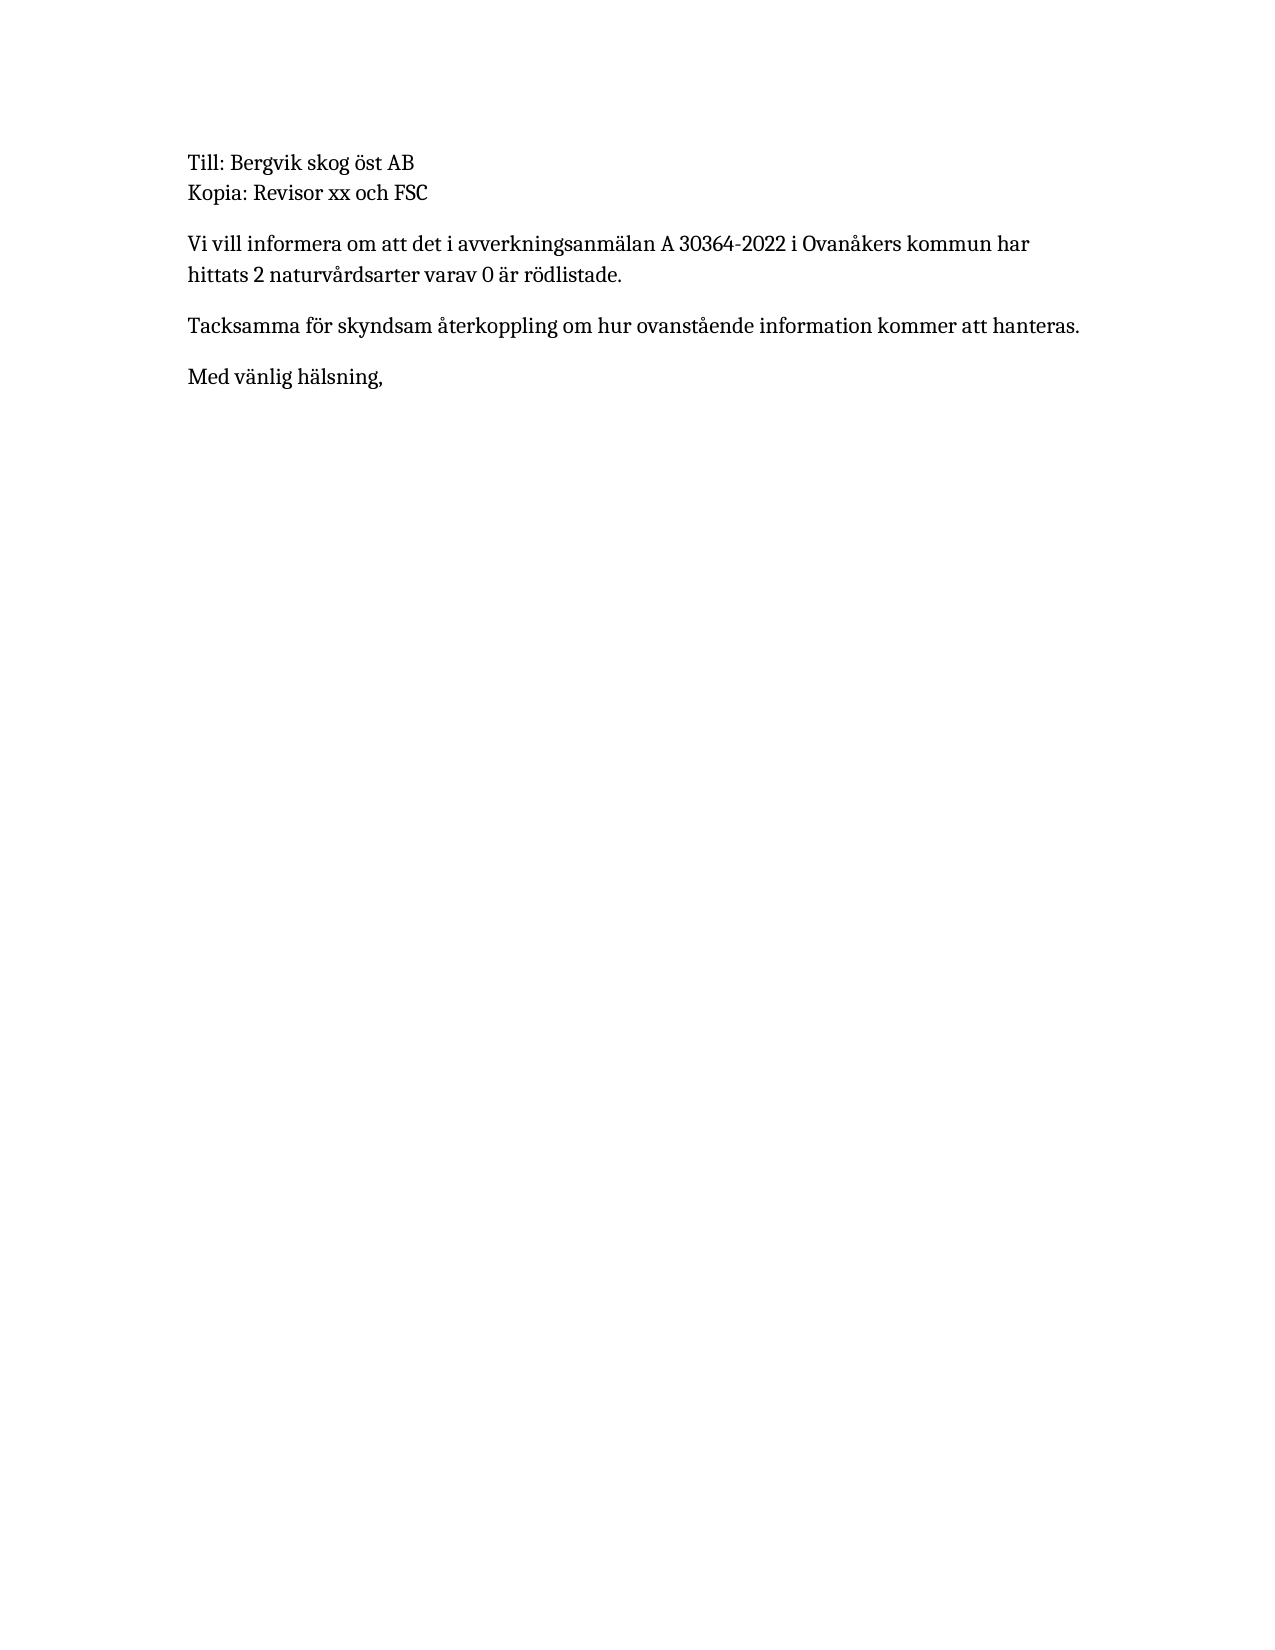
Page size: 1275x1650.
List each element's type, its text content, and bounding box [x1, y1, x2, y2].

text Med vänlig hälsning, [187, 363, 1087, 420]
text Vi vill informera om att det i avverkningsanmälan A 30364-2022 i Ovanåkers kommun har hittats 2 naturvårdsarter varav 0 är rödlistade. [187, 231, 1087, 288]
text Tacksamma för skyndsam återkoppling om hur ovanstående information kommer att hanteras. [187, 312, 1087, 339]
text Till: Bergvik skog öst AB Kopia: Revisor xx och FSC [187, 150, 1087, 207]
